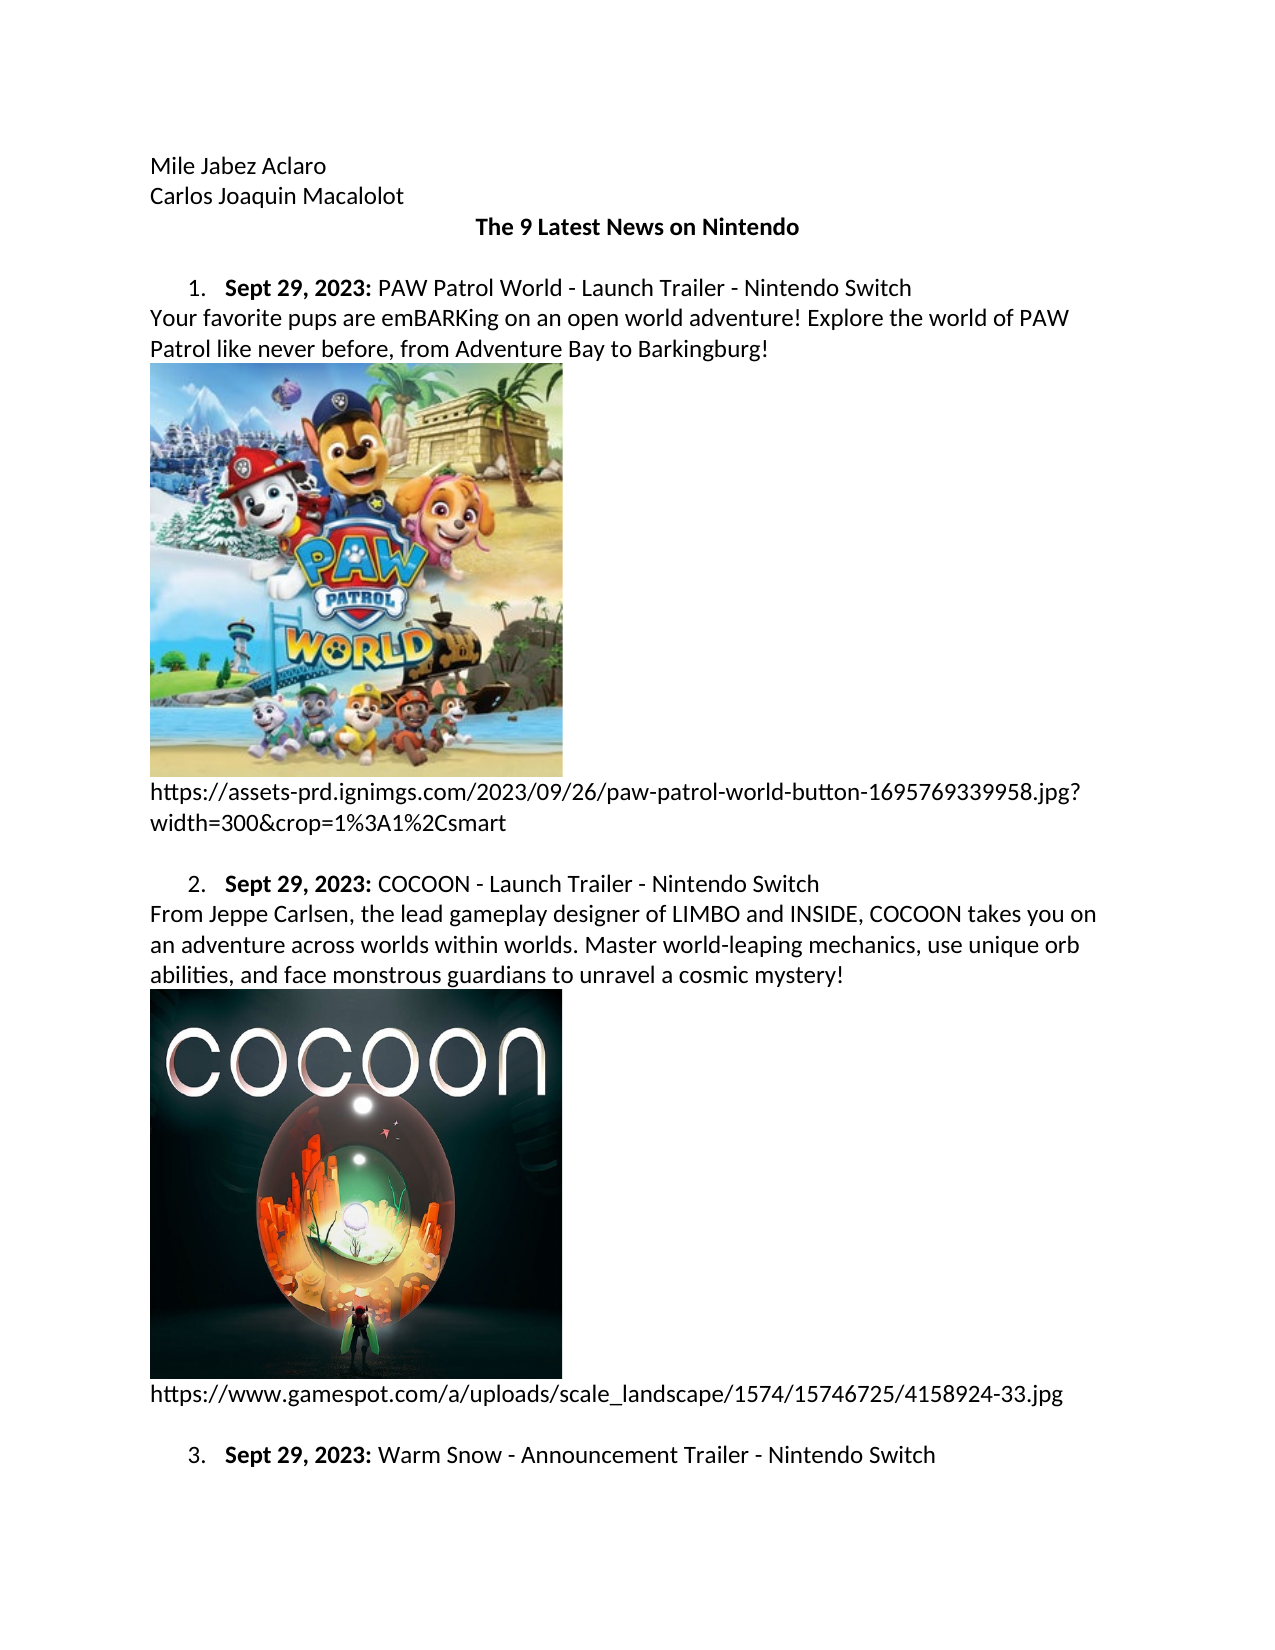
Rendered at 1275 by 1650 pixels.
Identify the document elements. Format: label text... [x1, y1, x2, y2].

picture [150, 989, 563, 1379]
text https://assets-prd.ignimgs.com/2023/09/26/paw-patrol-world-button-1695769339958.jpg?width=300&crop=1%3A1%2Csmart [150, 776, 1125, 837]
list Sept 29, 2023: COCOON - Launch Trailer - Nintendo Switch [187, 868, 1125, 898]
list Sept 29, 2023: Warm Snow - Announcement Trailer - Nintendo Switch [187, 1439, 1125, 1470]
list Sept 29, 2023: PAW Patrol World - Launch Trailer - Nintendo Switch [187, 272, 1125, 303]
text Carlos Joaquin Macalolot [150, 181, 1125, 211]
text Mile Jabez Aclaro [150, 150, 1125, 181]
picture [150, 363, 563, 777]
text From Jeppe Carlsen, the lead gameplay designer of LIMBO and INSIDE, COCOON takes you on an adventure across worlds within worlds. Master world-leaping mechanics, use unique orb abilities, and face monstrous guardians to unravel a cosmic mystery! [150, 898, 1125, 990]
text Your favorite pups are emBARKing on an open world adventure! Explore the world of PAW Patrol like never before, from Adventure Bay to Barkingburg! [150, 303, 1125, 364]
text The 9 Latest News on Nintendo [150, 211, 1125, 242]
